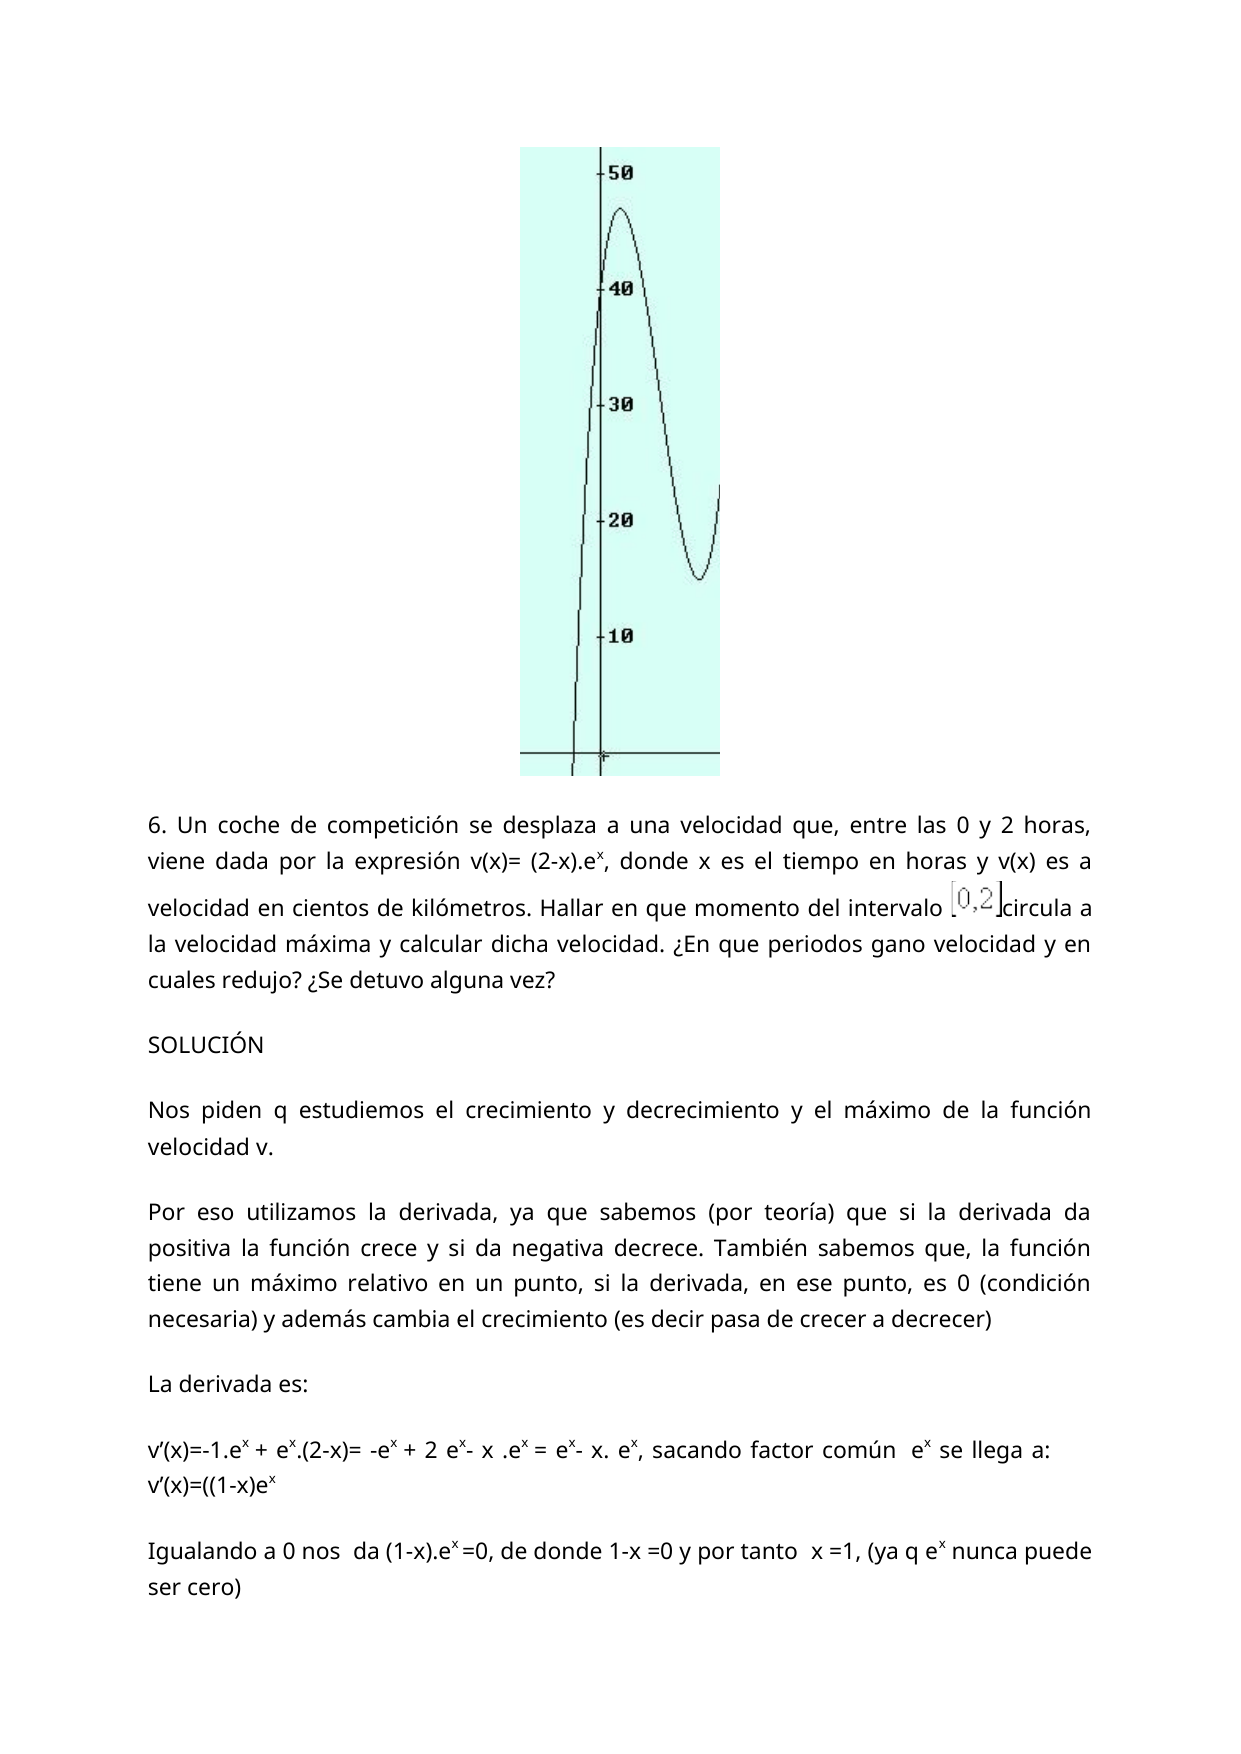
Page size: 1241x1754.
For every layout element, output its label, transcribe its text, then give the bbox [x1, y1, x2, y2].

text SOLUCIÓN [148, 1029, 1093, 1061]
text 6. Un coche de competición se desplaza a una velocidad que, entre las 0 y 2 horas, viene dada por la expresión v(x)= (2-x).ex, donde x es el tiempo en horas y v(x) es a velocidad en cientos de kilómetros. Hallar en que momento del intervalo circula a la velocidad máxima y calcular dicha velocidad. ¿En que periodos gano velocidad y en cuales redujo? ¿Se detuvo alguna vez? [148, 809, 1093, 996]
text v’(x)=-1.ex + ex.(2-x)= -ex + 2 ex- x .ex = ex- x. ex, sacando factor común ex se llega a: v’(x)=((1-x)ex [148, 1433, 1093, 1501]
text La derivada es: [148, 1368, 1093, 1400]
text Por eso utilizamos la derivada, ya que sabemos (por teoría) que si la derivada da positiva la función crece y si da negativa decrece. También sabemos que, la función tiene un máximo relativo en un punto, si la derivada, en ese punto, es 0 (condición necesaria) y además cambia el crecimiento (es decir pasa de crecer a decrecer) [148, 1196, 1093, 1334]
text Igualando a 0 nos da (1-x).ex =0, de donde 1-x =0 y por tanto x =1, (ya q ex nunca puede ser cero) [148, 1534, 1093, 1602]
text Nos piden q estudiemos el crecimiento y decrecimiento y el máximo de la función velocidad v. [148, 1094, 1093, 1162]
picture [520, 147, 720, 776]
picture [951, 881, 1002, 917]
